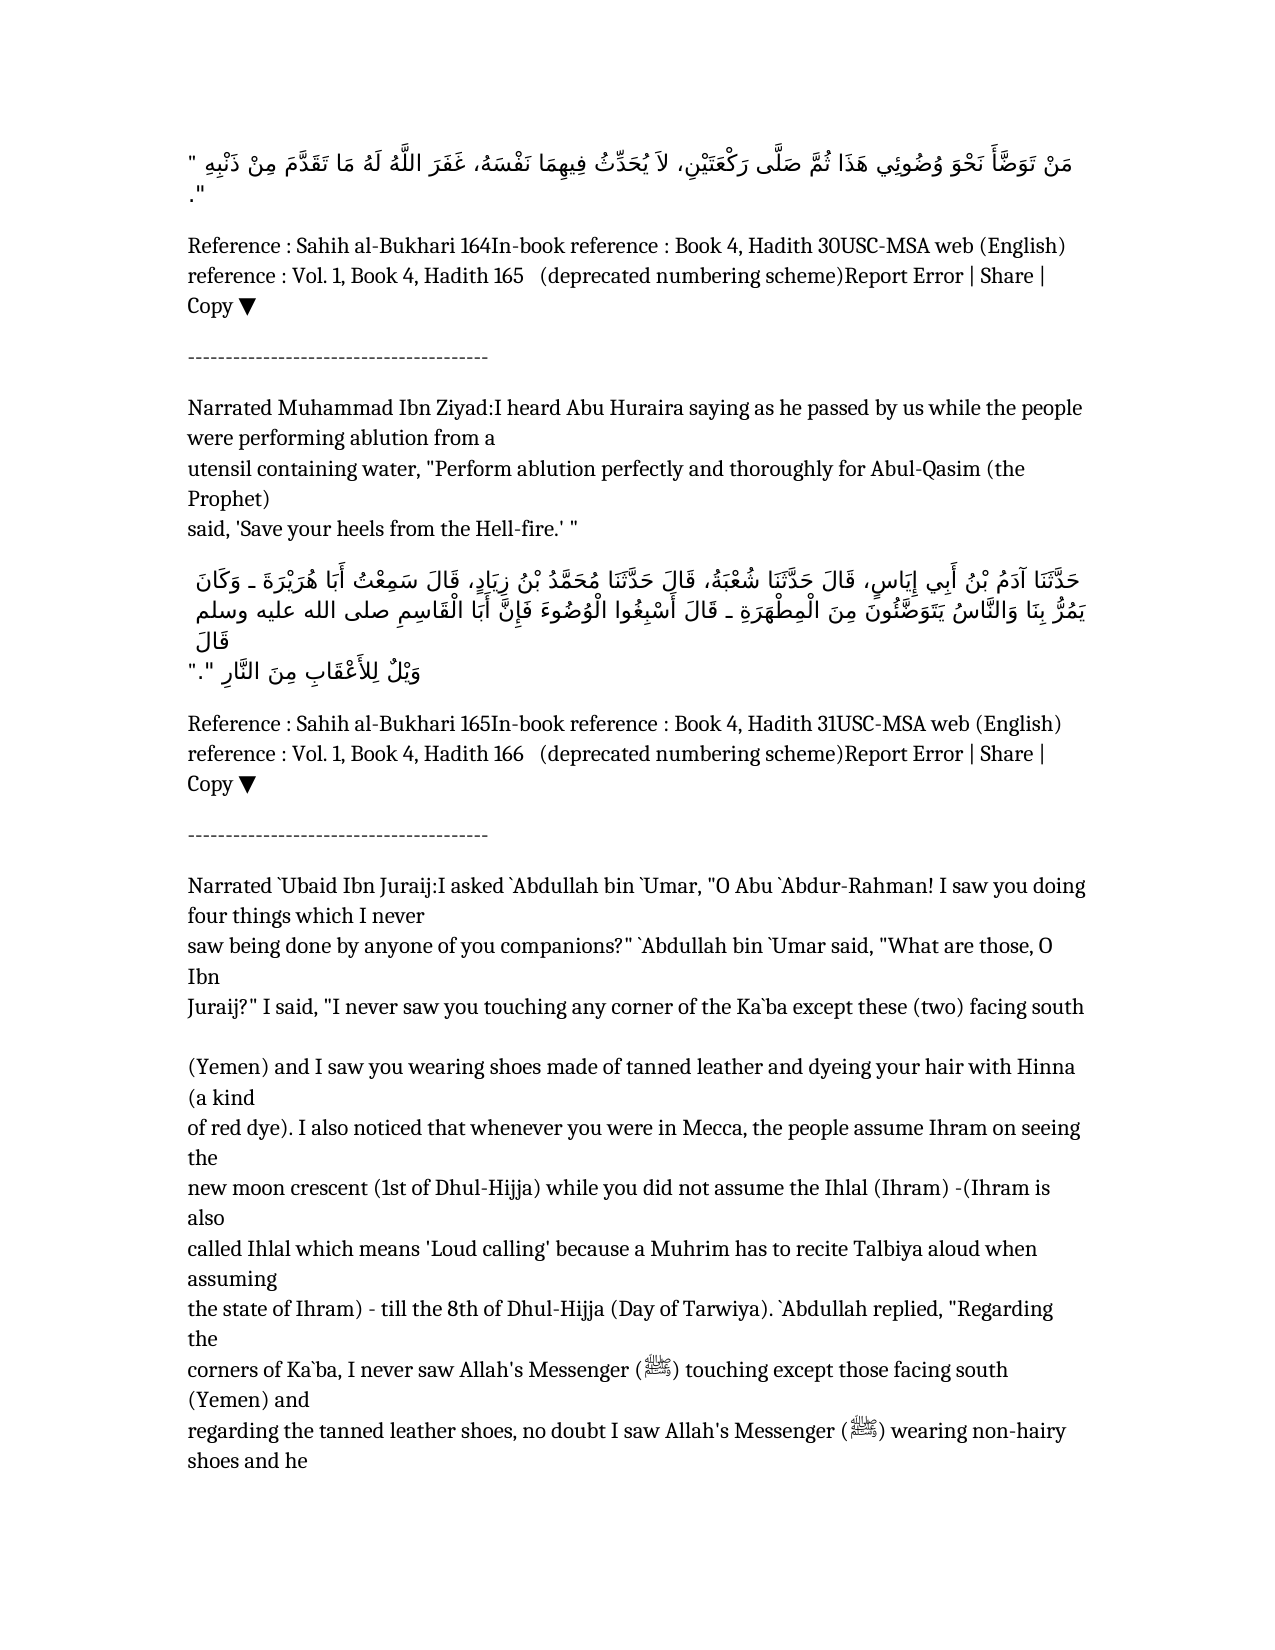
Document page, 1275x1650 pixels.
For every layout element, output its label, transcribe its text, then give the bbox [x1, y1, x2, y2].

text ---------------------------------------- [187, 822, 1087, 848]
text ---------------------------------------- [187, 344, 1087, 370]
text حَدَّثَنَا آدَمُ بْنُ أَبِي إِيَاسٍ، قَالَ حَدَّثَنَا شُعْبَةُ، قَالَ حَدَّثَنَا مُحَمَّدُ بْنُ زِيَادٍ، قَالَ سَمِعْتُ أَبَا هُرَيْرَةَ ـ وَكَانَ يَمُرُّ بِنَا وَالنَّاسُ يَتَوَضَّئُونَ مِنَ الْمِطْهَرَةِ ـ قَالَ أَسْبِغُوا الْوُضُوءَ فَإِنَّ أَبَا الْقَاسِمِ صلى الله عليه وسلم قَالَ ‏ "‏ وَيْلٌ لِلأَعْقَابِ مِنَ النَّارِ ‏"‏‏.‏ [187, 567, 1087, 686]
text Narrated Muhammad Ibn Ziyad:I heard Abu Huraira saying as he passed by us while the people were performing ablution from a utensil containing water, "Perform ablution perfectly and thoroughly for Abul-Qasim (the Prophet) said, 'Save your heels from the Hell-fire.' " [187, 395, 1087, 542]
text Reference : Sahih al-Bukhari 165In-book reference : Book 4, Hadith 31USC-MSA web (English) reference : Vol. 1, Book 4, Hadith 166 (deprecated numbering scheme)Report Error | Share | Copy ▼ [187, 710, 1087, 797]
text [187, 150, 1087, 208]
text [187, 873, 1087, 1474]
text Reference : Sahih al-Bukhari 164In-book reference : Book 4, Hadith 30USC-MSA web (English) reference : Vol. 1, Book 4, Hadith 165 (deprecated numbering scheme)Report Error | Share | Copy ▼ [187, 232, 1087, 319]
